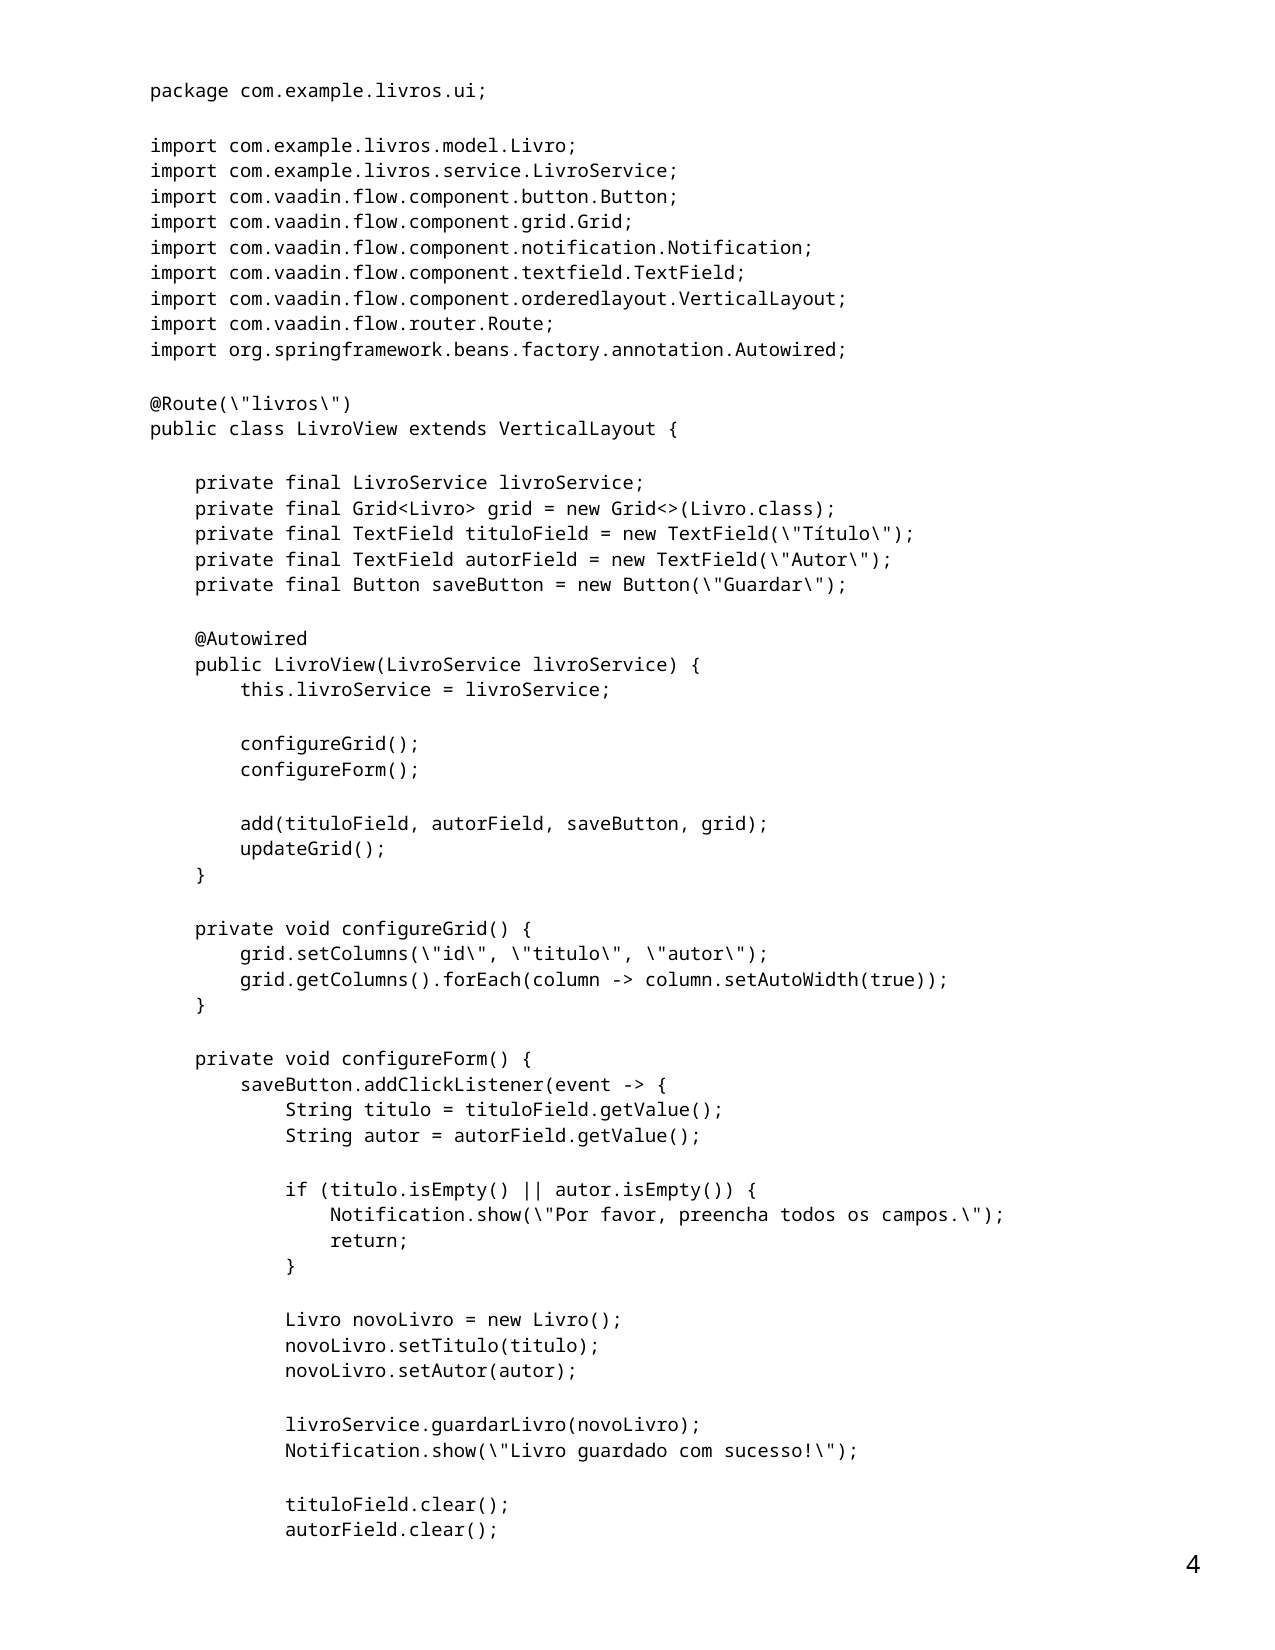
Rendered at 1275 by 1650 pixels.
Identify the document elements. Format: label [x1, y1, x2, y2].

list [112, 75, 1200, 1542]
